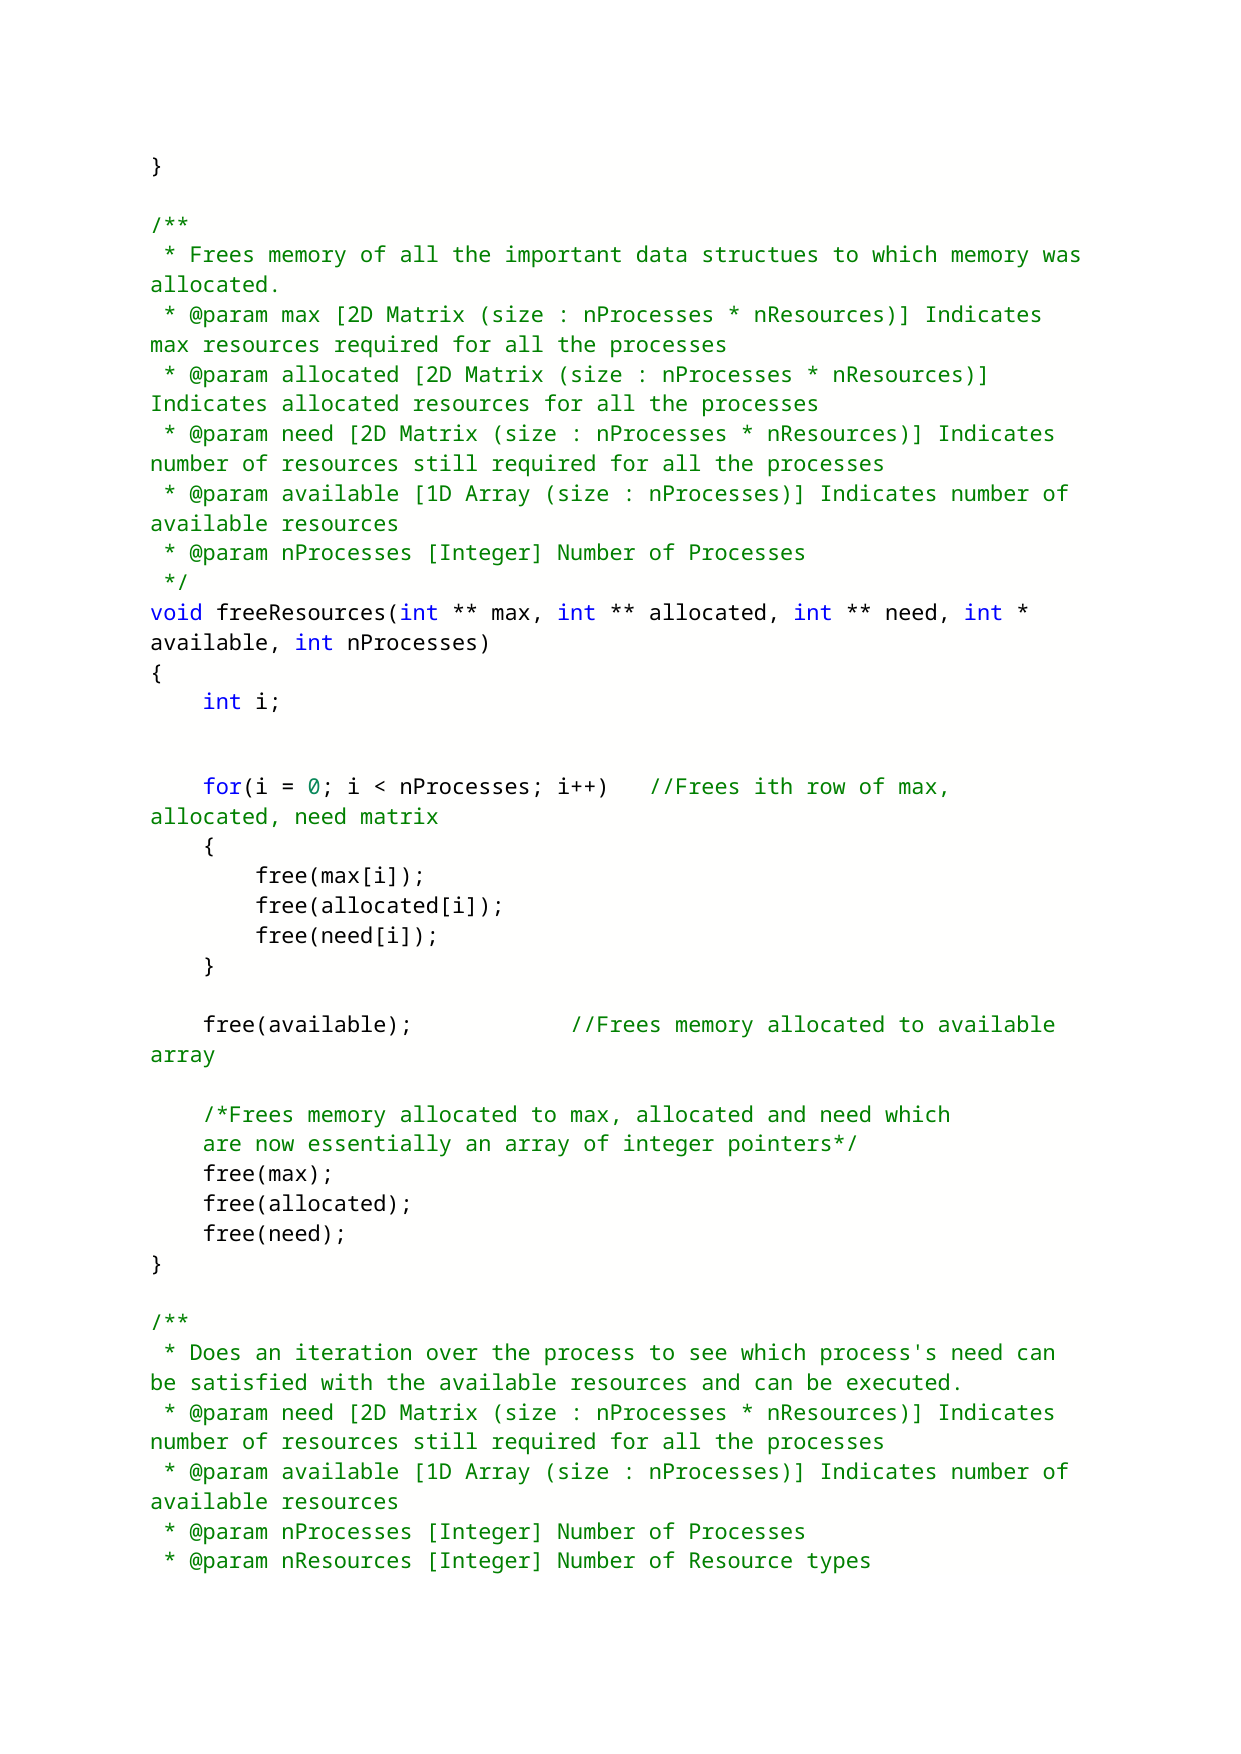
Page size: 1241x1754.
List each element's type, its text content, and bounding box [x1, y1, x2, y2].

text * @param nProcesses [Integer] Number of Processes [150, 1516, 1090, 1545]
text * @param need [2D Matrix (size : nProcesses * nResources)] Indicates number of resources still required for all the processes [150, 1396, 1090, 1456]
text { [150, 656, 1090, 686]
text * Does an iteration over the process to see which process's need can be satisfied with the available resources and can be executed. [150, 1337, 1090, 1396]
text free(max[i]); [150, 860, 1090, 890]
text /** [150, 209, 1090, 239]
text } [150, 949, 1090, 979]
text */ [150, 567, 1090, 597]
text /*Frees memory allocated to max, allocated and need which [150, 1098, 1090, 1128]
text free(need); [150, 1218, 1090, 1247]
text * @param nResources [Integer] Number of Resource types [150, 1545, 1090, 1575]
text * @param available [1D Array (size : nProcesses)] Indicates number of available resources [150, 478, 1090, 537]
text * @param available [1D Array (size : nProcesses)] Indicates number of available resources [150, 1456, 1090, 1516]
text free(need[i]); [150, 920, 1090, 949]
text * @param allocated [2D Matrix (size : nProcesses * nResources)] Indicates allocated resources for all the processes [150, 358, 1090, 418]
text * @param need [2D Matrix (size : nProcesses * nResources)] Indicates number of resources still required for all the processes [150, 418, 1090, 478]
text int i; [150, 686, 1090, 716]
text free(allocated[i]); [150, 890, 1090, 920]
text are now essentially an array of integer pointers*/ [150, 1128, 1090, 1158]
text { [150, 830, 1090, 860]
text * @param nProcesses [Integer] Number of Processes [150, 537, 1090, 567]
text free(allocated); [150, 1188, 1090, 1218]
text void freeResources(int ** max, int ** allocated, int ** need, int * available, int nProcesses) [150, 597, 1090, 656]
text } [150, 1247, 1090, 1277]
text } [150, 150, 1090, 180]
text /** [150, 1307, 1090, 1337]
text free(max); [150, 1158, 1090, 1188]
text free(available); //Frees memory allocated to available array [150, 1009, 1090, 1069]
text for(i = 0; i < nProcesses; i++) //Frees ith row of max, allocated, need matrix [150, 771, 1090, 830]
text * @param max [2D Matrix (size : nProcesses * nResources)] Indicates max resources required for all the processes [150, 299, 1090, 358]
text * Frees memory of all the important data structues to which memory was allocated. [150, 239, 1090, 299]
